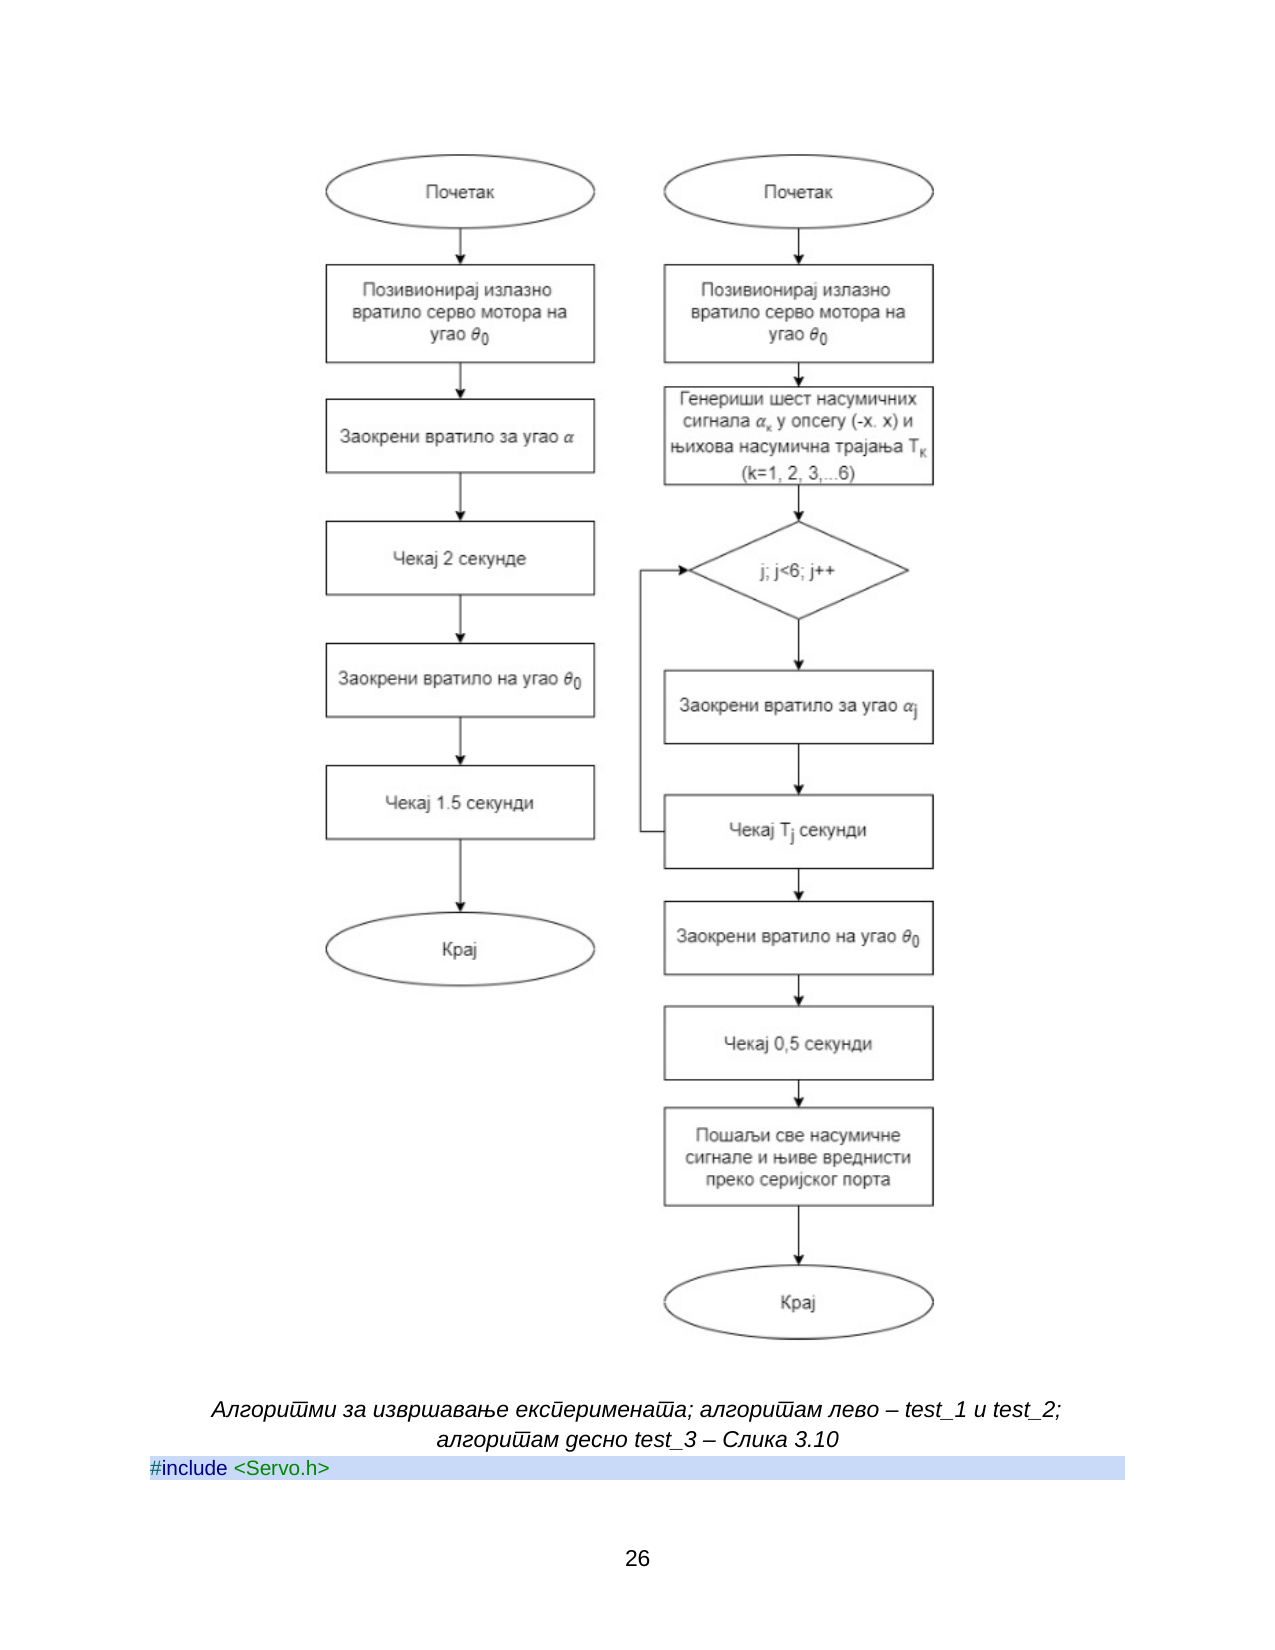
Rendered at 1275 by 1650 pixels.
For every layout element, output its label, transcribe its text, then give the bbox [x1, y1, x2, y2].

text #include <Servo.h> [150, 1456, 1125, 1480]
text Алгоритми за извршавање експеримената; алгоритам лево – test_1 и test_2; алгоритам десно test_3 – Слика 3.10 [150, 1396, 1125, 1452]
picture [308, 150, 967, 1362]
